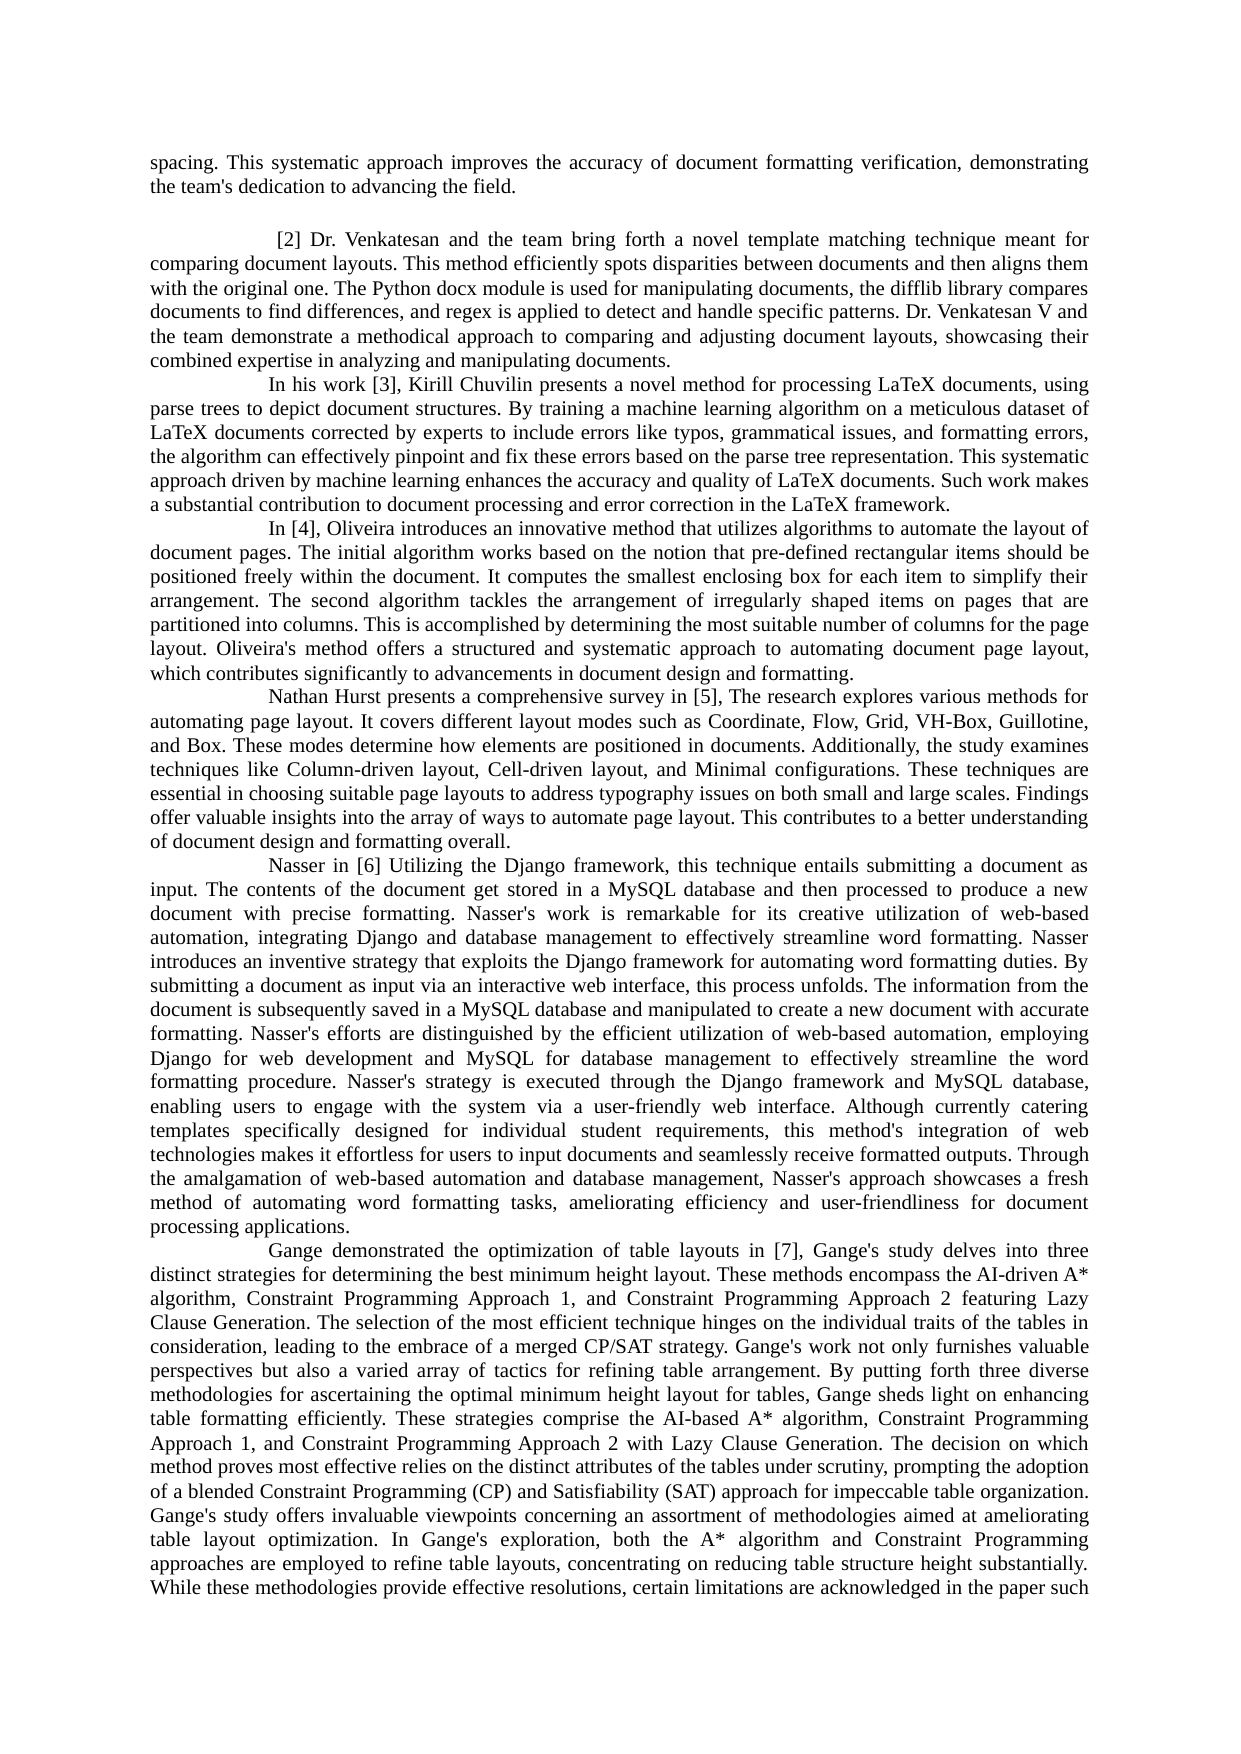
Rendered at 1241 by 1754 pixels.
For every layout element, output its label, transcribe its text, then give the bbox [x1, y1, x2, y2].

list [2] Dr. Venkatesan and the team bring forth a novel template matching technique meant for comparing document layouts. This method efficiently spots disparities between documents and then aligns them with the original one. The Python docx module is used for manipulating documents, the difflib library compares documents to find differences, and regex is applied to detect and handle specific patterns. Dr. Venkatesan V and the team demonstrate a methodical approach to comparing and adjusting document layouts, showcasing their combined expertise in analyzing and manipulating documents. [150, 227, 1090, 372]
list In his work [3], Kirill Chuvilin presents a novel method for processing LaTeX documents, using parse trees to depict document structures. By training a machine learning algorithm on a meticulous dataset of LaTeX documents corrected by experts to include errors like typos, grammatical issues, and formatting errors, the algorithm can effectively pinpoint and fix these errors based on the parse tree representation. This systematic approach driven by machine learning enhances the accuracy and quality of LaTeX documents. Such work makes a substantial contribution to document processing and error correction in the LaTeX framework. [150, 372, 1090, 516]
list In [4], Oliveira introduces an innovative method that utilizes algorithms to automate the layout of document pages. The initial algorithm works based on the notion that pre-defined rectangular items should be positioned freely within the document. It computes the smallest enclosing box for each item to simplify their arrangement. The second algorithm tackles the arrangement of irregularly shaped items on pages that are partitioned into columns. This is accomplished by determining the most suitable number of columns for the page layout. Oliveira's method offers a structured and systematic approach to automating document page layout, which contributes significantly to advancements in document design and formatting. [150, 516, 1090, 684]
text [150, 150, 1090, 198]
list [150, 1238, 1090, 1599]
list Nathan Hurst presents a comprehensive survey in [5], The research explores various methods for automating page layout. It covers different layout modes such as Coordinate, Flow, Grid, VH-Box, Guillotine, and Box. These modes determine how elements are positioned in documents. Additionally, the study examines techniques like Column-driven layout, Cell-driven layout, and Minimal configurations. These techniques are essential in choosing suitable page layouts to address typography issues on both small and large scales. Findings offer valuable insights into the array of ways to automate page layout. This contributes to a better understanding of document design and formatting overall. [150, 684, 1090, 853]
list Nasser in [6] Utilizing the Django framework, this technique entails submitting a document as input. The contents of the document get stored in a MySQL database and then processed to produce a new document with precise formatting. Nasser's work is remarkable for its creative utilization of web-based automation, integrating Django and database management to effectively streamline word formatting. Nasser introduces an inventive strategy that exploits the Django framework for automating word formatting duties. By submitting a document as input via an interactive web interface, this process unfolds. The information from the document is subsequently saved in a MySQL database and manipulated to create a new document with accurate formatting. Nasser's efforts are distinguished by the efficient utilization of web-based automation, employing Django for web development and MySQL for database management to effectively streamline the word formatting procedure. Nasser's strategy is executed through the Django framework and MySQL database, enabling users to engage with the system via a user-friendly web interface. Although currently catering templates specifically designed for individual student requirements, this method's integration of web technologies makes it effortless for users to input documents and seamlessly receive formatted outputs. Through the amalgamation of web-based automation and database management, Nasser's approach showcases a fresh method of automating word formatting tasks, ameliorating efficiency and user-friendliness for document processing applications. [150, 853, 1090, 1238]
